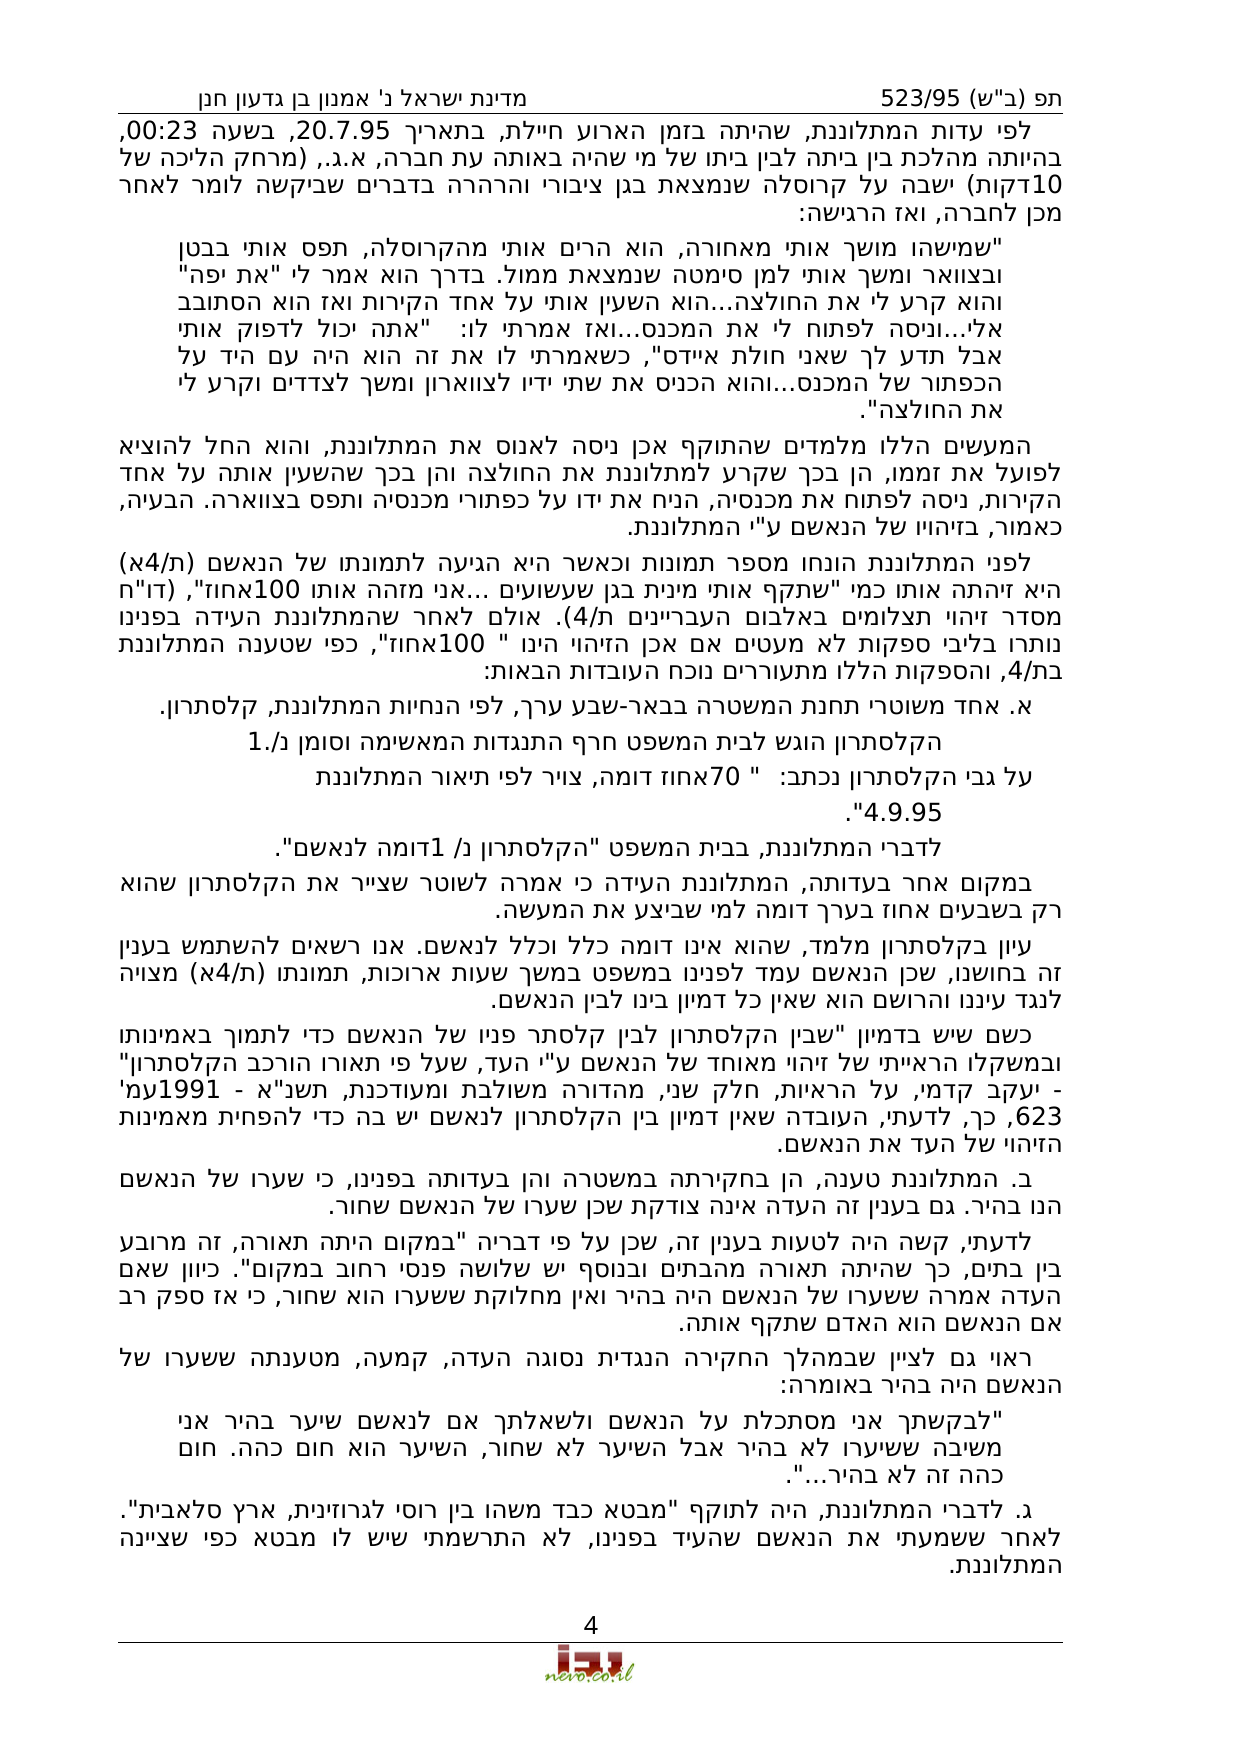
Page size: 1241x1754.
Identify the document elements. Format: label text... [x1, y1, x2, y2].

text לפני המתלוננת הונחו מספר תמונות וכאשר היא הגיעה לתמונתו של הנאשם (ת/4א) היא זיהתה אותו כמי "שתקף אותי מינית בגן שעשועים ...אני מזהה אותו 100אחוז", (דו"ח מסדר זיהוי תצלומים באלבום העבריינים ת/4). אולם לאחר שהמתלוננת העידה בפנינו נותרו בליבי ספקות לא מעטים אם אכן הזיהוי הינו " 100אחוז", כפי שטענה המתלוננת בת/4, והספקות הללו מתעוררים נוכח העובדות הבאות:ו [118, 549, 1063, 685]
text עיון בקלסתרון מלמד, שהוא אינו דומה כלל וכלל לנאשם. אנו רשאים להשתמש בענין זה בחושנו, שכן הנאשם עמד לפנינו במשפט במשך שעות ארוכות, תמונתו (ת/4א) מצויה לנגד עיננו והרושם הוא שאין כל דמיון בינו לבין הנאשם. [118, 933, 1063, 1014]
text כשם שיש בדמיון "שבין הקלסתרון לבין קלסתר פניו של הנאשם כדי לתמוך באמינותו ובמשקלו הראייתי של זיהוי מאוחד של הנאשם ע"י העד, שעל פי תאורו הורכב הקלסתרון" - יעקב קדמי, על הראיות, חלק שני, מהדורה משולבת ומעודכנת, תשנ"א - 1991עמ' 623, כך, לדעתי, העובדה שאין דמיון בין הקלסתרון לנאשם יש בה כדי להפחית מאמינות הזיהוי של העד את הנאשם. [118, 1022, 1063, 1158]
picture [545, 1644, 636, 1683]
text "שמישהו מושך אותי מאחורה, הוא הרים אותי מהקרוסלה, תפס אותי בבטן ובצוואר ומשך אותי למן סימטה שנמצאת ממול. בדרך הוא אמר לי "את יפה" והוא קרע לי את החולצה...הוא השעין אותי על אחד הקירות ואז הוא הסתובב אלי...וניסה לפתוח לי את המכנס...ואז אמרתי לו:ב "אתה יכול לדפוק אותי אבל תדע לך שאני חולת איידס", כשאמרתי לו את זה הוא היה עם היד על הכפתור של המכנס...והוא הכניס את שתי ידיו לצווארון ומשך לצדדים וקרע לי את החולצה". [177, 235, 1004, 424]
text ראוי גם לציין שבמהלך החקירה הנגדית נסוגה העדה, קמעה, מטענתה ששערו של הנאשם היה בהיר באומרה:ב [118, 1345, 1063, 1399]
text במקום אחר בעדותה, המתלוננת העידה כי אמרה לשוטר שצייר את הקלסתרון שהוא רק בשבעים אחוז בערך דומה למי שביצע את המעשה. [118, 870, 1063, 924]
text לפי עדות המתלוננת, שהיתה בזמן הארוע חיילת, בתאריך 20.7.95, בשעה 00:23, בהיותה מהלכת בין ביתה לבין ביתו של מי שהיה באותה עת חברה, א.ג., (מרחק הליכה של 10דקות) ישבה על קרוסלה שנמצאת בגן ציבורי והרהרה בדברים שביקשה לומר לאחר מכן לחברה, ואז הרגישה:נ [118, 118, 1063, 226]
text א. אחד משוטרי תחנת המשטרה בבאר-שבע ערך, לפי הנחיות המתלוננת, קלסתרון. [118, 693, 1063, 720]
text לדברי המתלוננת, בבית המשפט "הקלסתרון נ/ 1דומה לנאשם". [118, 835, 1063, 862]
text 4.9.95". [118, 799, 1063, 826]
text לדעתי, קשה היה לטעות בענין זה, שכן על פי דבריה "במקום היתה תאורה, זה מרובע בין בתים, כך שהיתה תאורה מהבתים ובנוסף יש שלושה פנסי רחוב במקום". כיוון שאם העדה אמרה ששערו של הנאשם היה בהיר ואין מחלוקת ששערו הוא שחור, כי אז ספק רב אם הנאשם הוא האדם שתקף אותה. [118, 1228, 1063, 1337]
text על גבי הקלסתרון נכתב:נ " 70אחוז דומה, צויר לפי תיאור המתלוננת [118, 764, 1063, 791]
text ג. לדברי המתלוננת, היה לתוקף "מבטא כבד משהו בין רוסי לגרוזינית, ארץ סלאבית". לאחר ששמעתי את הנאשם שהעיד בפנינו, לא התרשמתי שיש לו מבטא כפי שציינה המתלוננת. [118, 1497, 1063, 1578]
text המעשים הללו מלמדים שהתוקף אכן ניסה לאנוס את המתלוננת, והוא החל להוציא לפועל את זממו, הן בכך שקרע למתלוננת את החולצה והן בכך שהשעין אותה על אחד הקירות, ניסה לפתוח את מכנסיה, הניח את ידו על כפתורי מכנסיה ותפס בצווארה. הבעיה, כאמור, בזיהויו של הנאשם ע"י המתלוננת. [118, 433, 1063, 541]
text ב. המתלוננת טענה, הן בחקירתה במשטרה והן בעדותה בפנינו, כי שערו של הנאשם הנו בהיר. גם בענין זה העדה אינה צודקת שכן שערו של הנאשם שחור. [118, 1166, 1063, 1220]
text "לבקשתך אני מסתכלת על הנאשם ולשאלתך אם לנאשם שיער בהיר אני משיבה ששיערו לא בהיר אבל השיער לא שחור, השיער הוא חום כהה. חום כהה זה לא בהיר...". [177, 1408, 1004, 1489]
text הקלסתרון הוגש לבית המשפט חרף התנגדות המאשימה וסומן נ/.1 [118, 728, 1063, 756]
